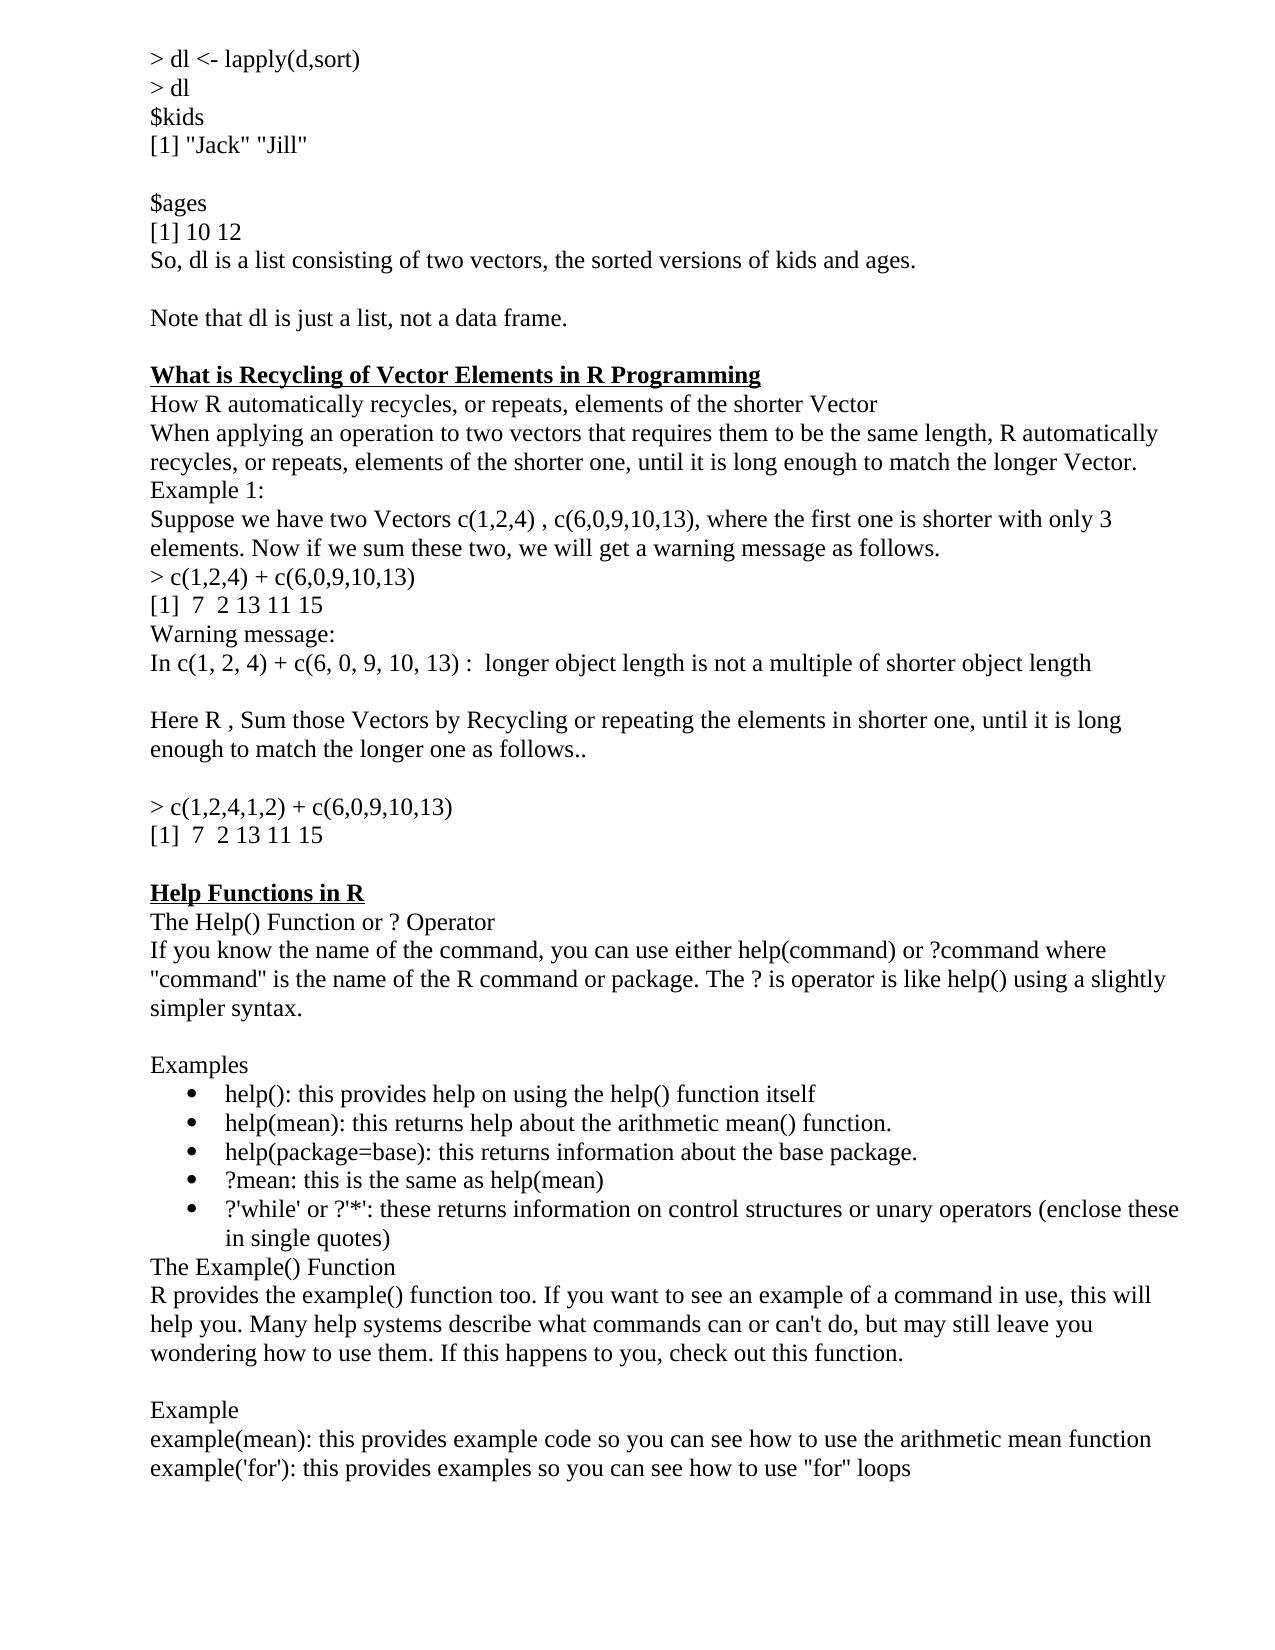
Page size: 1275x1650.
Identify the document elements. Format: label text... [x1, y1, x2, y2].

text $kids [150, 102, 1181, 131]
text example('for'): this provides examples so you can see how to use ''for'' loops [150, 1453, 1181, 1482]
text Here R , Sum those Vectors by Recycling or repeating the elements in shorter one, until it is long enough to match the longer one as follows.. [150, 706, 1181, 763]
text In c(1, 2, 4) + c(6, 0, 9, 10, 13) : longer object length is not a multiple of shorter object length [150, 648, 1181, 677]
text How R automatically recycles, or repeats, elements of the shorter Vector [150, 389, 1181, 418]
text The Help() Function or ? Operator [150, 907, 1181, 936]
text > c(1,2,4,1,2) + c(6,0,9,10,13) [150, 792, 1181, 821]
text When applying an operation to two vectors that requires them to be the same length, R automatically recycles, or repeats, elements of the shorter one, until it is long enough to match the longer Vector. [150, 418, 1181, 476]
text Example 1: [150, 476, 1181, 504]
text Note that dl is just a list, not a data frame. [150, 303, 1181, 332]
text Examples [150, 1051, 1181, 1079]
text Suppose we have two Vectors c(1,2,4) , c(6,0,9,10,13), where the first one is shorter with only 3 elements. Now if we sum these two, we will get a warning message as follows. [150, 504, 1181, 562]
list ?'while' or ?'*': these returns information on control structures or unary operators (enclose these in single quotes) [187, 1194, 1181, 1252]
text What is Recycling of Vector Elements in R Programming [150, 361, 1181, 389]
text $ages [150, 188, 1181, 217]
list help(package=base): this returns information about the base package. [187, 1137, 1181, 1166]
text Example [150, 1396, 1181, 1424]
text The Example() Function [150, 1252, 1181, 1281]
text [1] 7 2 13 11 15 [150, 591, 1181, 619]
text If you know the name of the command, you can use either help(command) or ?command where ''command'' is the name of the R command or package. The ? is operator is like help() using a slightly simpler syntax. [150, 936, 1181, 1022]
text Help Functions in R [150, 878, 1181, 907]
text [1] "Jack" "Jill" [150, 131, 1181, 159]
text example(mean): this provides example code so you can see how to use the arithmetic mean function [150, 1424, 1181, 1453]
text > dl <- lapply(d,sort) [150, 44, 1181, 73]
text > dl [150, 73, 1181, 102]
text > c(1,2,4) + c(6,0,9,10,13) [150, 562, 1181, 591]
list help(mean): this returns help about the arithmetic mean() function. [187, 1108, 1181, 1137]
list ?mean: this is the same as help(mean) [187, 1166, 1181, 1194]
text So, dl is a list consisting of two vectors, the sorted versions of kids and ages. [150, 246, 1181, 274]
text R provides the example() function too. If you want to see an example of a command in use, this will help you. Many help systems describe what commands can or can't do, but may still leave you wondering how to use them. If this happens to you, check out this function. [150, 1281, 1181, 1367]
text Warning message: [150, 619, 1181, 648]
text [1] 10 12 [150, 217, 1181, 246]
list help(): this provides help on using the help() function itself [187, 1079, 1181, 1108]
text [1] 7 2 13 11 15 [150, 821, 1181, 849]
